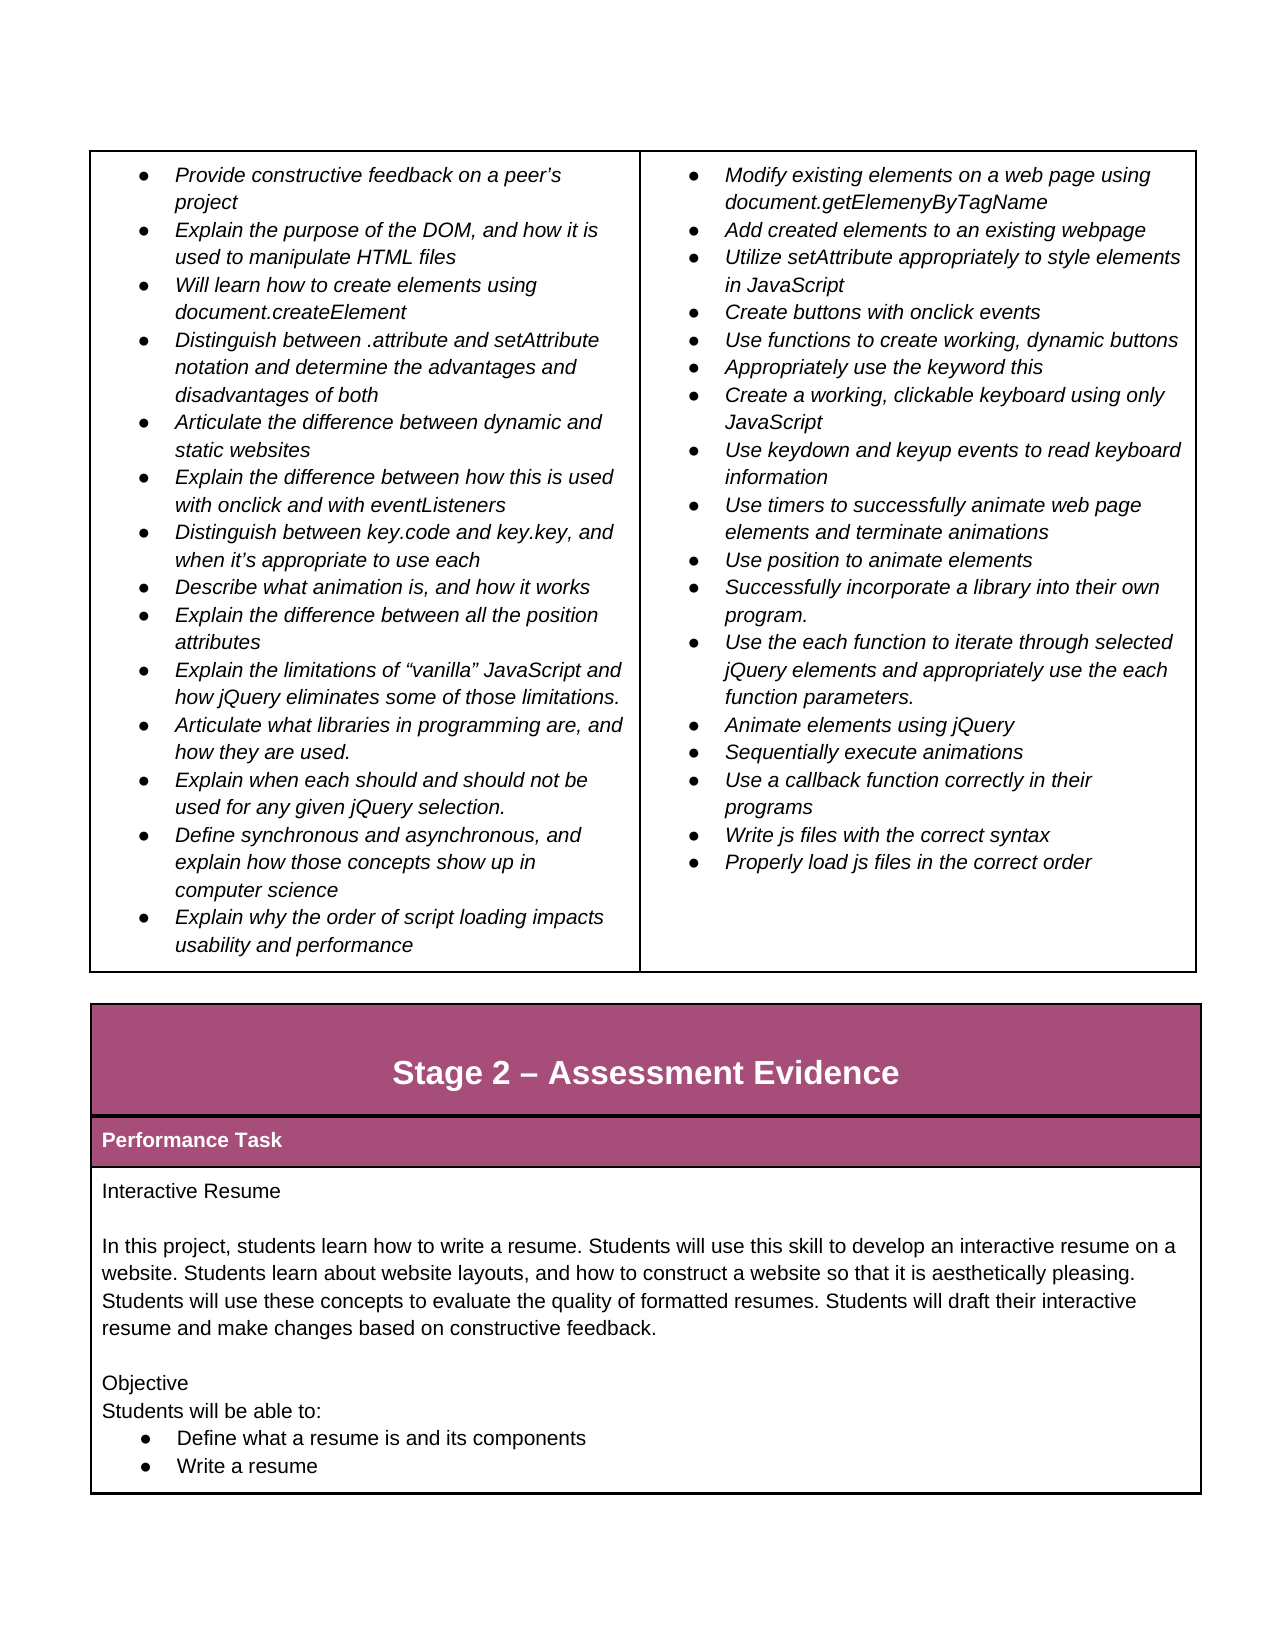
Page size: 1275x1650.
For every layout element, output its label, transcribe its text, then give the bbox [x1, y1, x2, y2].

table_header Stage 2 – Assessment Evidence [92, 1005, 1200, 1114]
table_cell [92, 1168, 1200, 1492]
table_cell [641, 152, 1195, 971]
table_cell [91, 152, 639, 971]
table_cell Performance Task [92, 1118, 1200, 1166]
